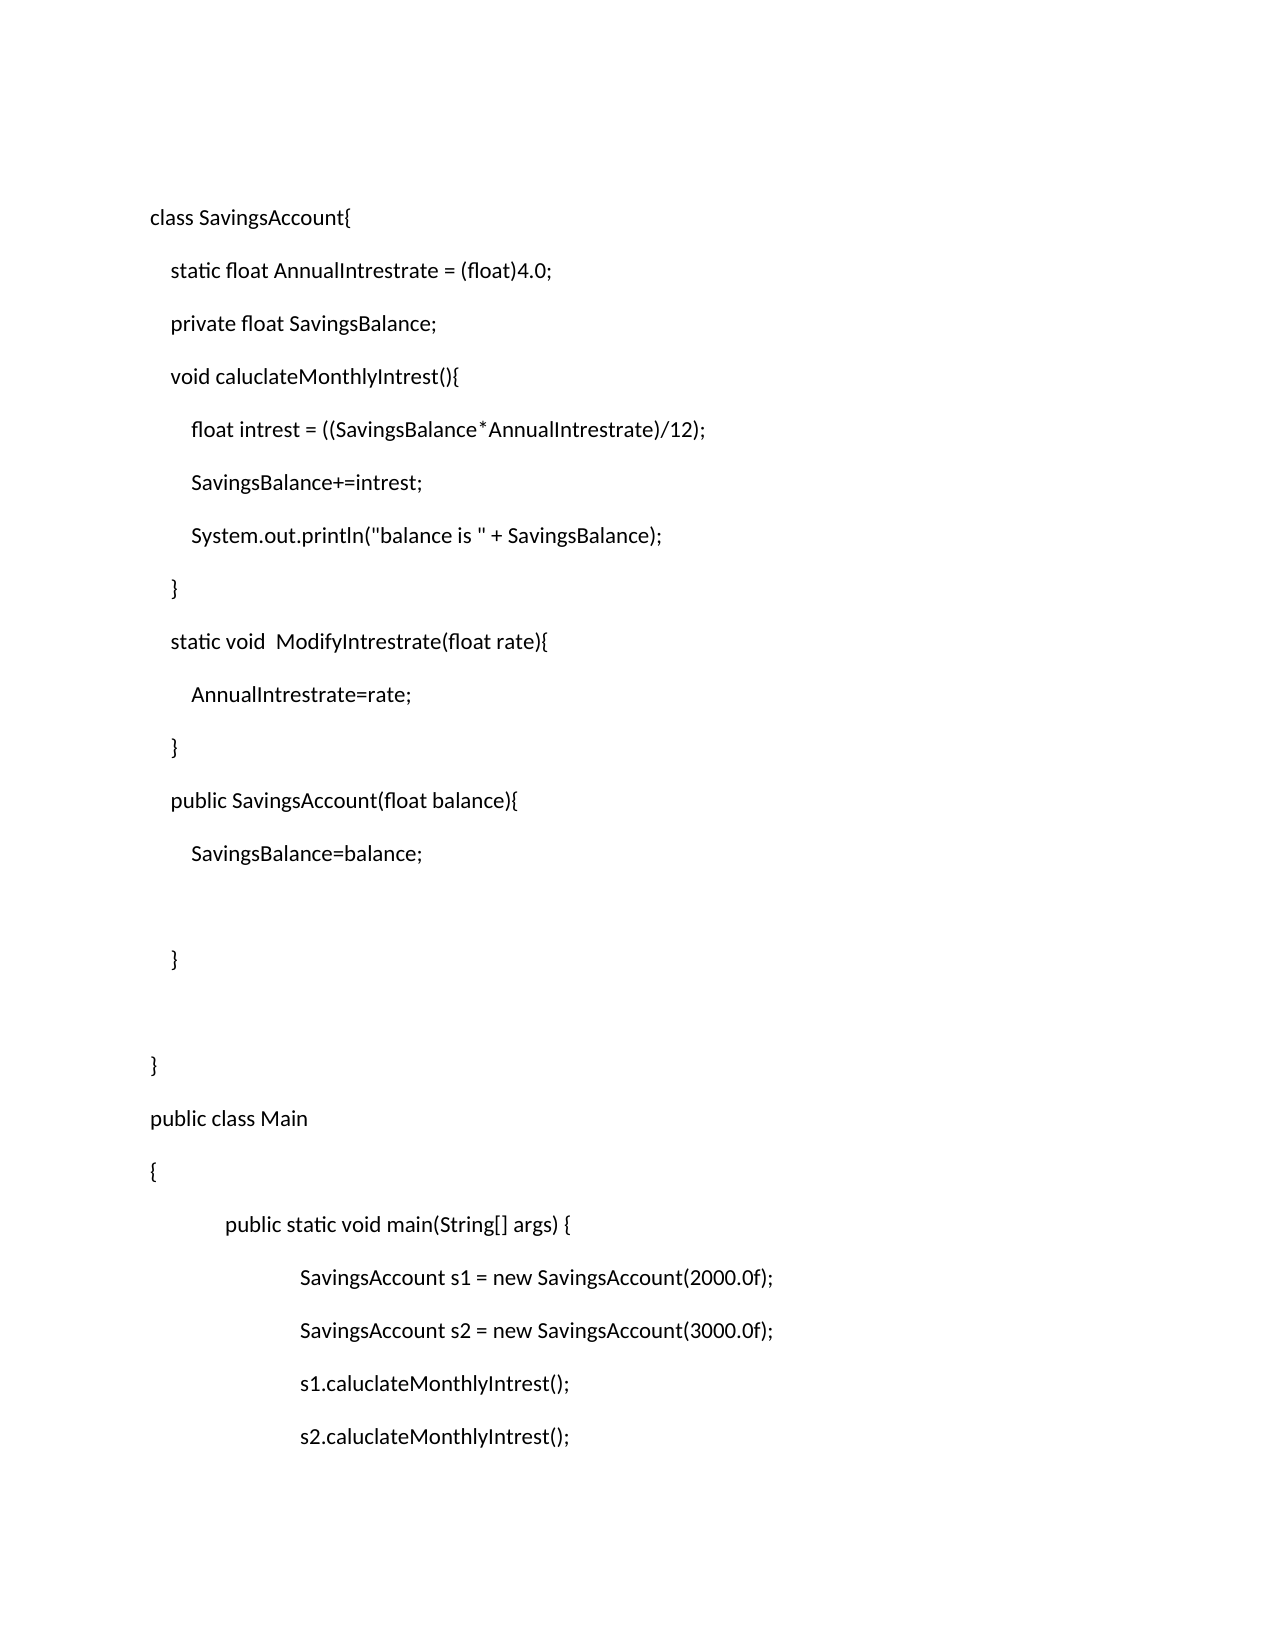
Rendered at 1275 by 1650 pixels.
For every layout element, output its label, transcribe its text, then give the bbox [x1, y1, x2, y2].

text SavingsAccount s1 = new SavingsAccount(2000.0f); [150, 1263, 1125, 1291]
text s2.caluclateMonthlyIntrest(); [150, 1422, 1125, 1451]
text public static void main(String[] args) { [150, 1210, 1125, 1238]
text s1.caluclateMonthlyIntrest(); [150, 1369, 1125, 1397]
text void caluclateMonthlyIntrest(){ [150, 362, 1125, 390]
text private float SavingsBalance; [150, 309, 1125, 337]
text public SavingsAccount(float balance){ [150, 786, 1125, 814]
text public class Main [150, 1104, 1125, 1132]
text } [150, 733, 1125, 761]
text { [150, 1157, 1125, 1185]
text float intrest = ((SavingsBalance*AnnualIntrestrate)/12); [150, 415, 1125, 443]
text } [150, 1051, 1125, 1079]
text SavingsBalance=balance; [150, 839, 1125, 867]
text static float AnnualIntrestrate = (float)4.0; [150, 256, 1125, 284]
text } [150, 945, 1125, 973]
text } [150, 574, 1125, 602]
text System.out.println("balance is " + SavingsBalance); [150, 521, 1125, 549]
text AnnualIntrestrate=rate; [150, 680, 1125, 708]
text SavingsAccount s2 = new SavingsAccount(3000.0f); [150, 1316, 1125, 1344]
text class SavingsAccount{ [150, 203, 1125, 231]
text SavingsBalance+=intrest; [150, 468, 1125, 496]
text static void ModifyIntrestrate(float rate){ [150, 627, 1125, 655]
